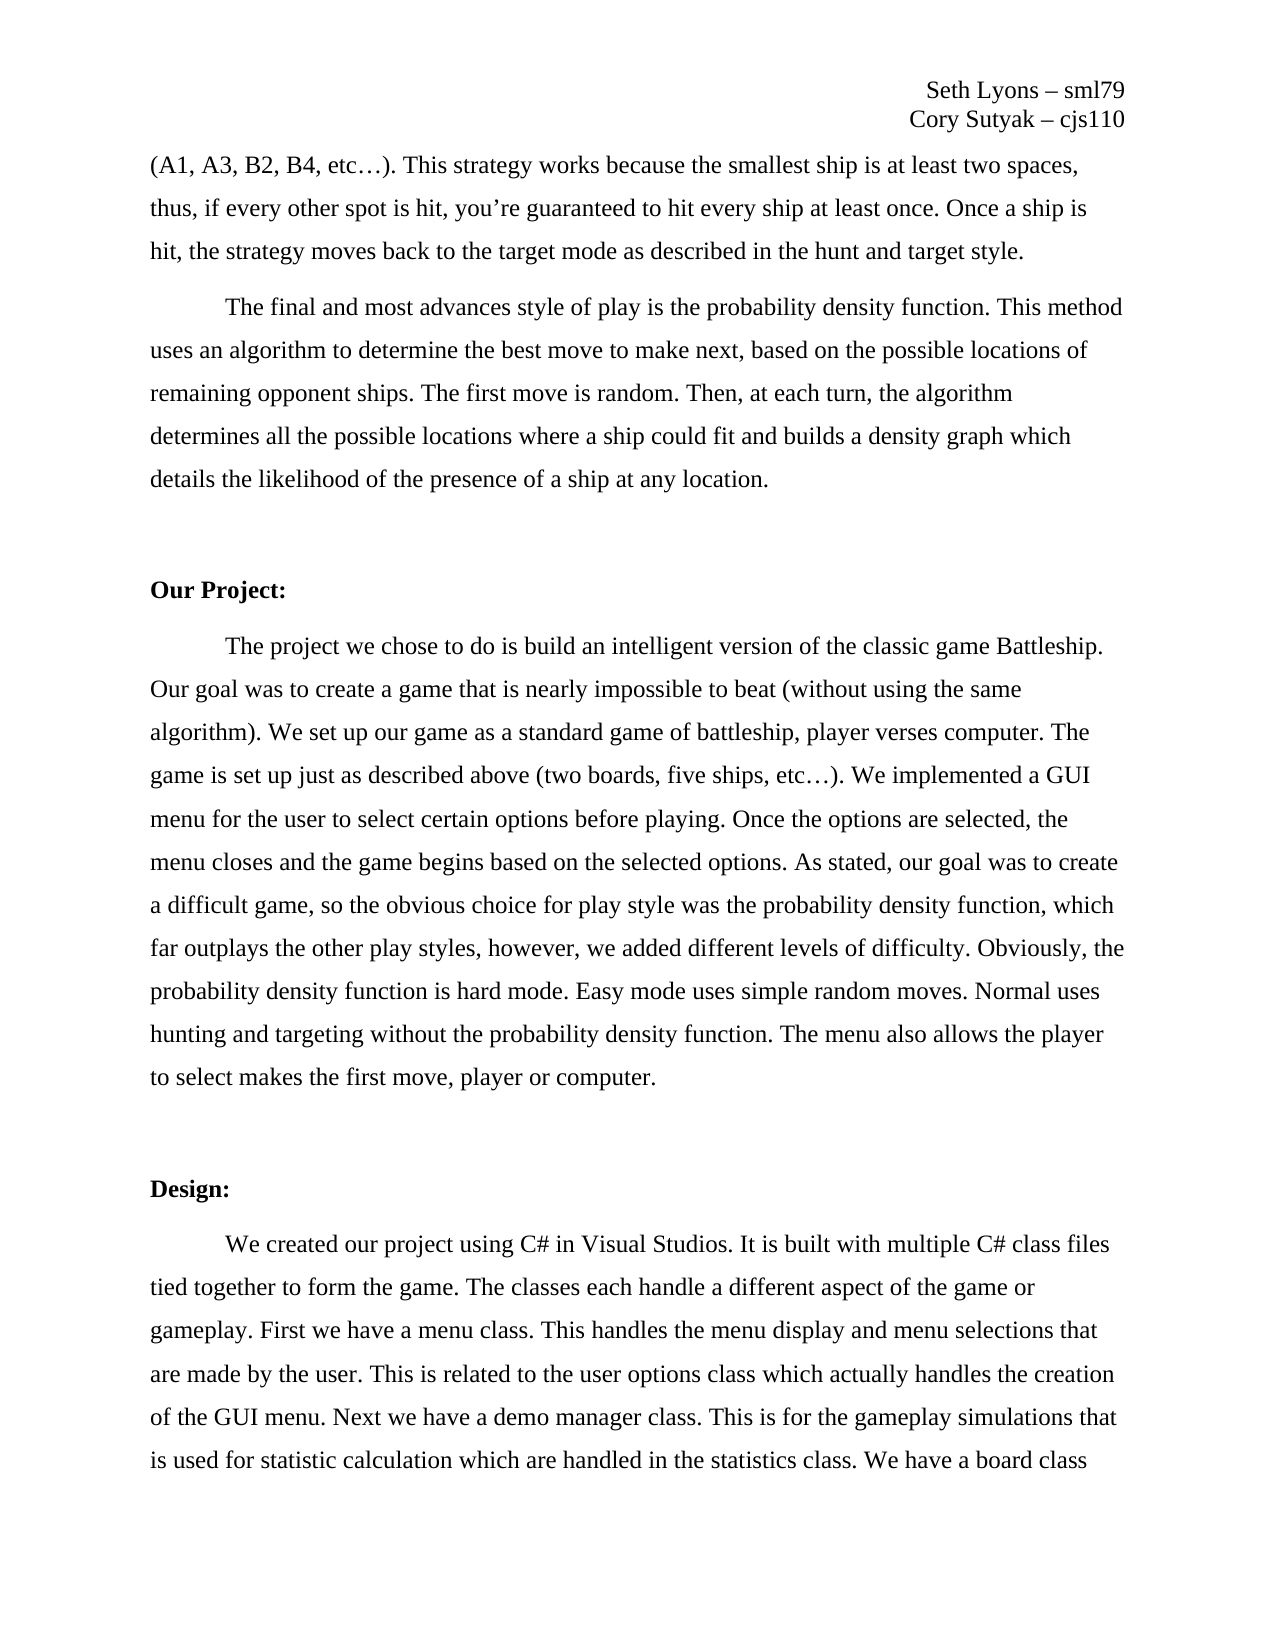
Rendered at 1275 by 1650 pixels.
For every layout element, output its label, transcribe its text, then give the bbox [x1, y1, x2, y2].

text The final and most advances style of play is the probability density function. This method uses an algorithm to determine the best move to make next, based on the possible locations of remaining opponent ships. The first move is random. Then, at each turn, the algorithm determines all the possible locations where a ship could fit and builds a density graph which details the likelihood of the presence of a ship at any location. [150, 292, 1125, 493]
text The project we chose to do is build an intelligent version of the classic game Battleship. Our goal was to create a game that is nearly impossible to beat (without using the same algorithm). We set up our game as a standard game of battleship, player verses computer. The game is set up just as described above (two boards, five ships, etc…). We implemented a GUI menu for the user to select certain options before playing. Once the options are selected, the menu closes and the game begins based on the selected options. As stated, our goal was to create a difficult game, so the obvious choice for play style was the probability density function, which far outplays the other play styles, however, we added different levels of difficulty. Obviously, the probability density function is hard mode. Easy mode uses simple random moves. Normal uses hunting and targeting without the probability density function. The menu also allows the player to select makes the first move, player or computer. [150, 631, 1125, 1091]
text Design: [150, 1174, 1125, 1202]
text Our Project: [150, 576, 1125, 604]
